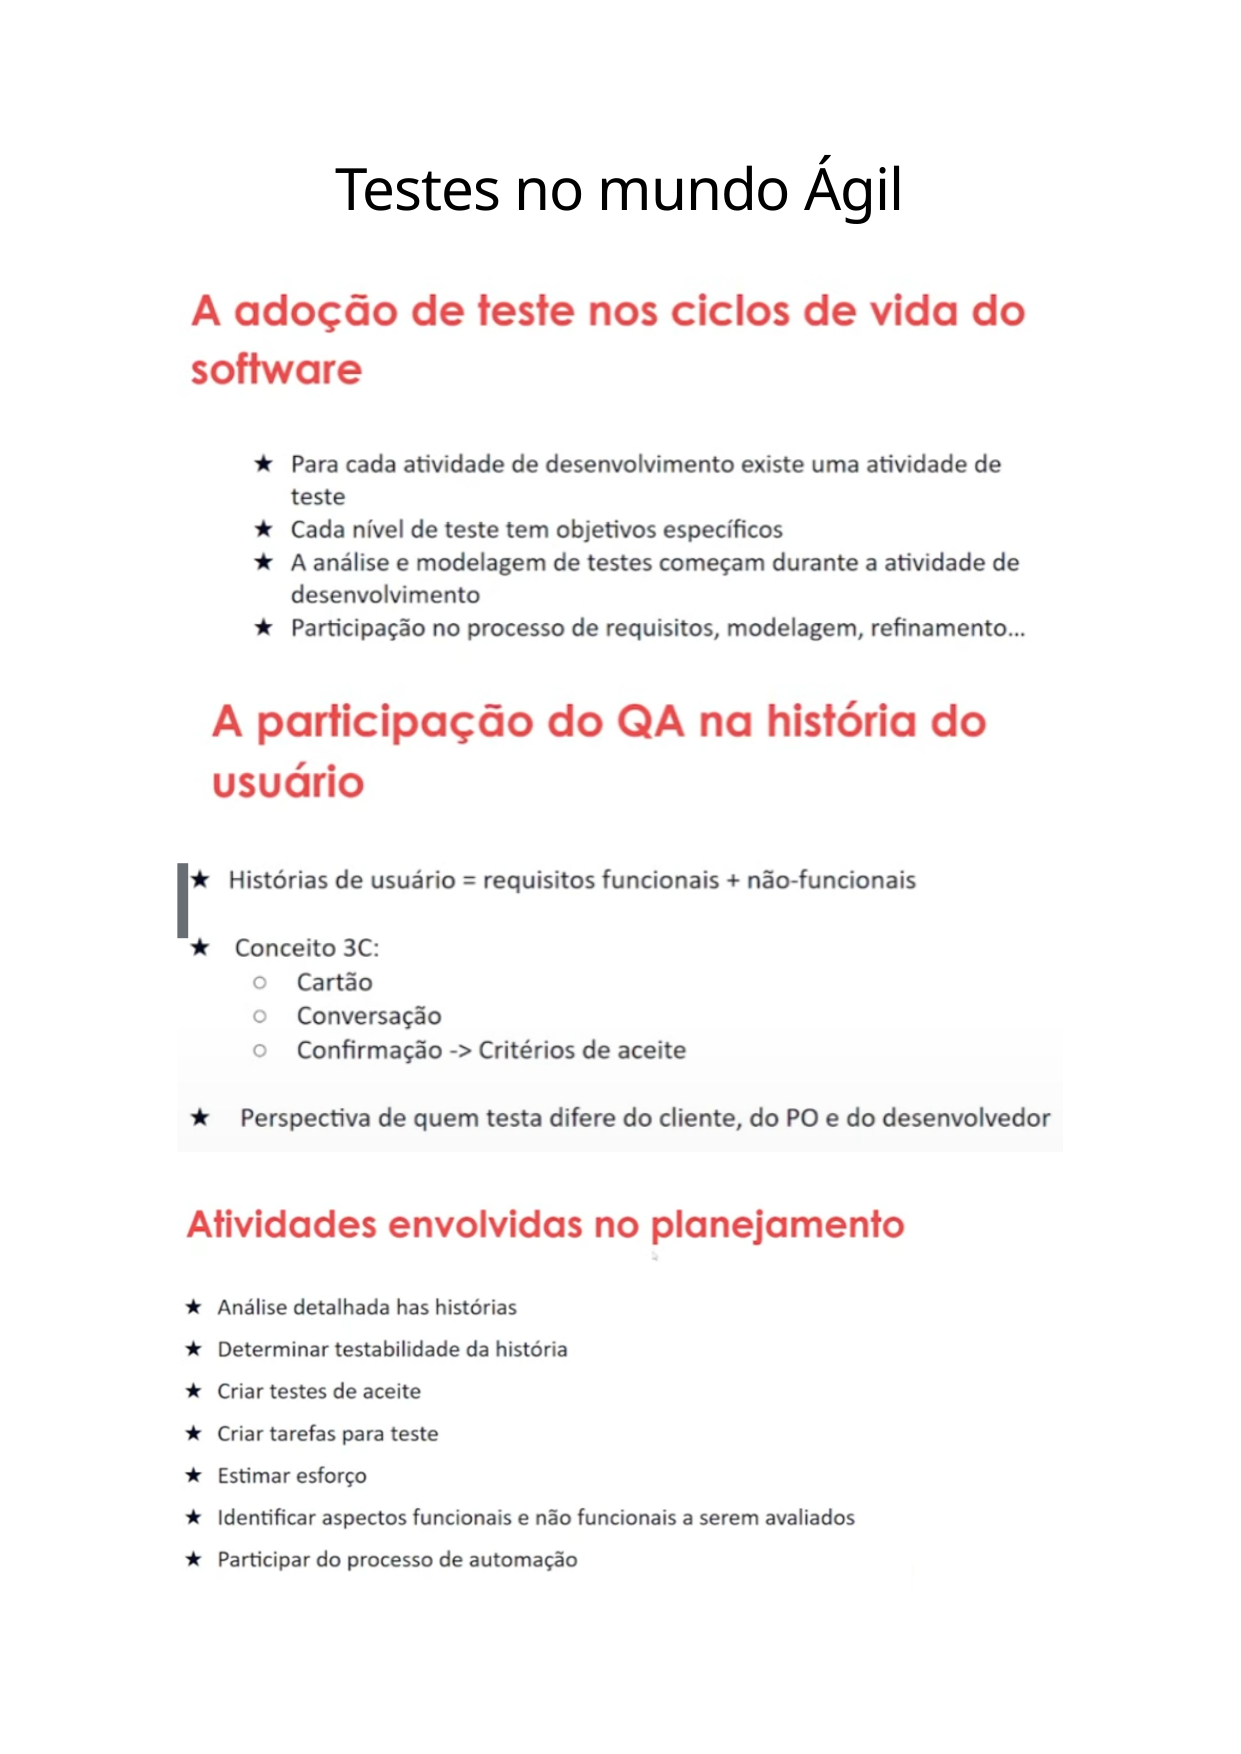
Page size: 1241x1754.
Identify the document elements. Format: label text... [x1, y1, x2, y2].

picture [177, 1170, 915, 1593]
picture [177, 273, 1063, 664]
picture [177, 682, 1063, 1152]
title Testes no mundo Ágil [177, 148, 1063, 227]
